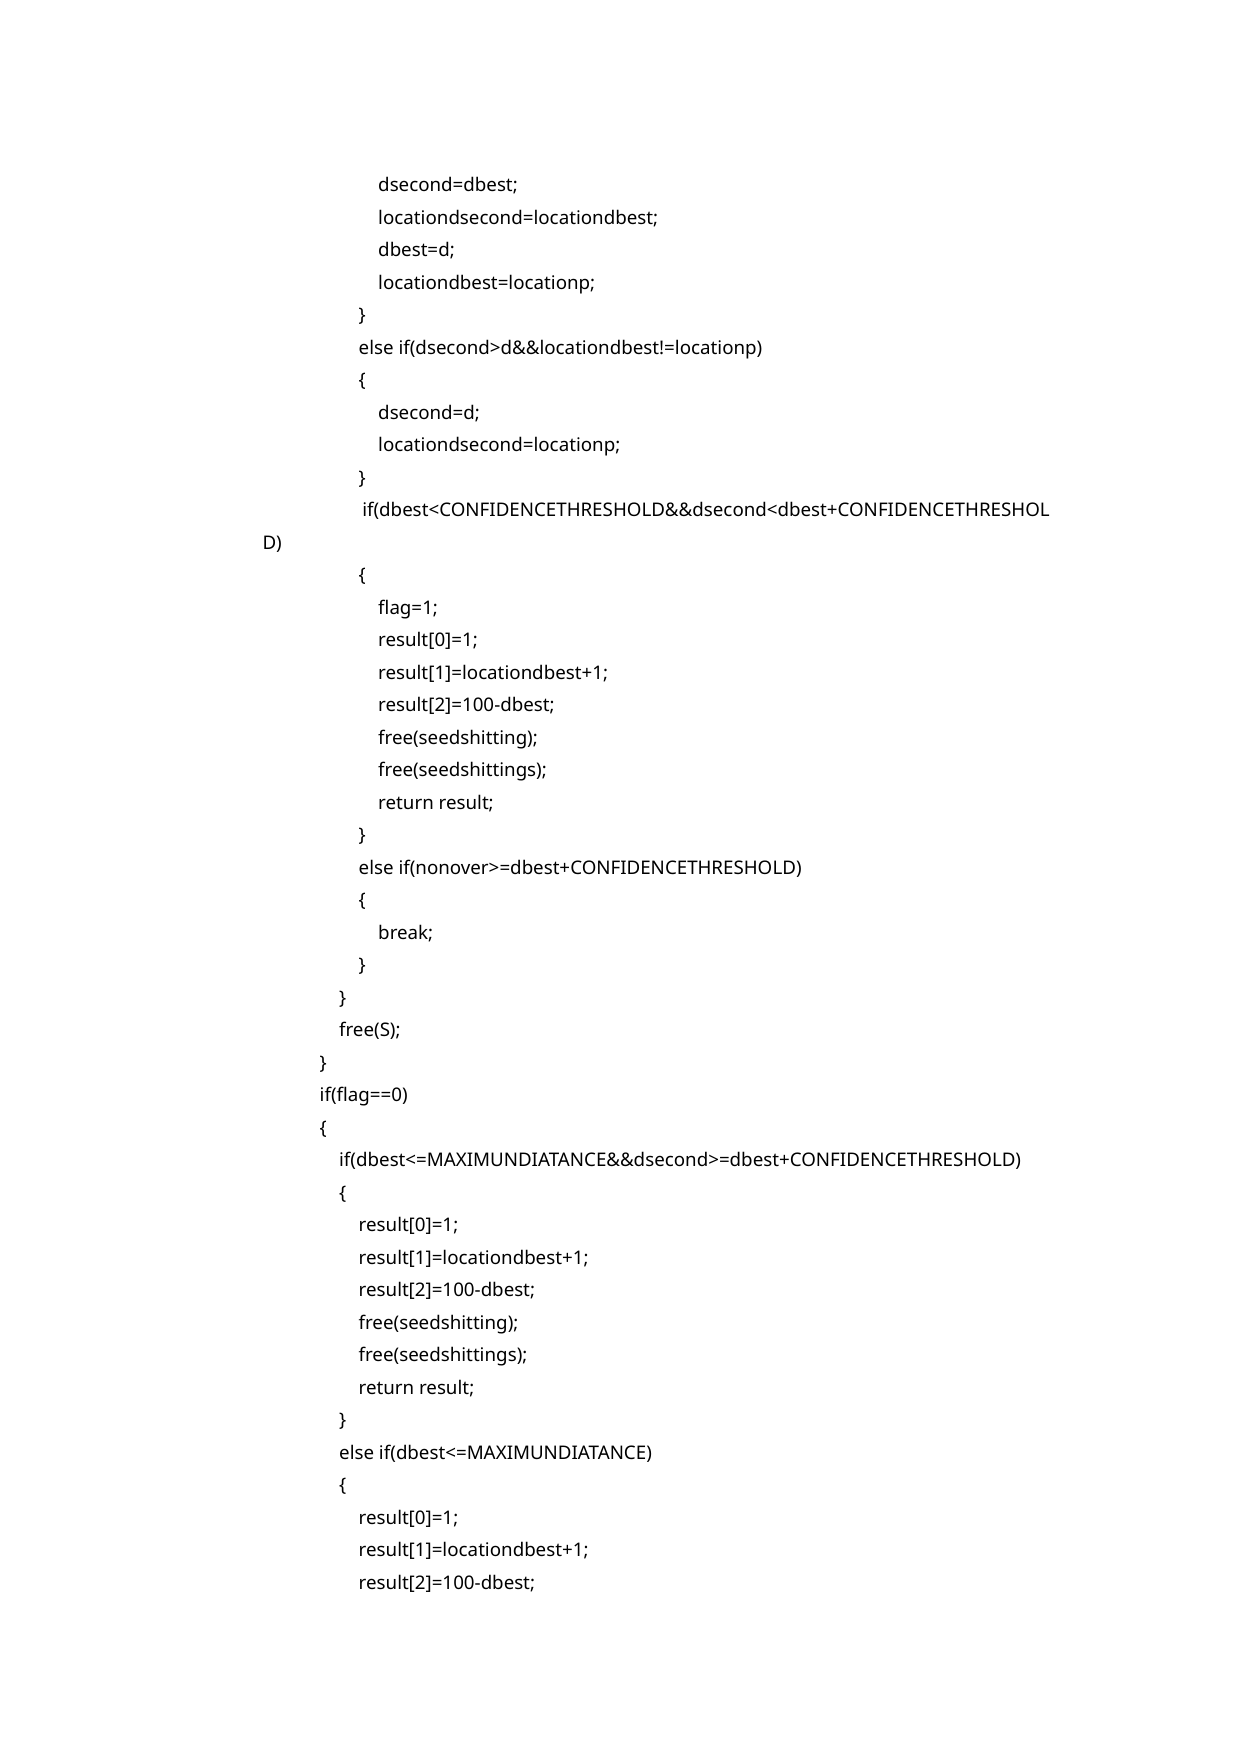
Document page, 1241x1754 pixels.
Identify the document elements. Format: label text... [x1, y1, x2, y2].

list return result; [262, 786, 1050, 818]
list free(seedshitting); [262, 1306, 1050, 1338]
list if(flag==0) [262, 1078, 1050, 1111]
list { [262, 558, 1050, 591]
list else if(dsecond>d&&locationdbest!=locationp) [262, 331, 1050, 363]
list dsecond=d; [262, 396, 1050, 428]
list free(seedshittings); [262, 753, 1050, 786]
list } [262, 1046, 1050, 1078]
list result[2]=100-dbest; [262, 688, 1050, 721]
list result[0]=1; [262, 623, 1050, 656]
list free(seedshitting); [262, 721, 1050, 753]
list if(dbest<CONFIDENCETHRESHOLD&&dsecond<dbest+CONFIDENCETHRESHOLD) [262, 493, 1050, 558]
list } [262, 298, 1050, 331]
list return result; [262, 1371, 1050, 1403]
list } [262, 981, 1050, 1013]
list result[0]=1; [262, 1501, 1050, 1533]
list dsecond=dbest; [262, 168, 1050, 201]
list result[2]=100-dbest; [262, 1566, 1050, 1598]
list } [262, 818, 1050, 851]
list flag=1; [262, 591, 1050, 623]
list else if(dbest<=MAXIMUNDIATANCE) [262, 1436, 1050, 1468]
list result[1]=locationdbest+1; [262, 1241, 1050, 1273]
list locationdsecond=locationp; [262, 428, 1050, 461]
list { [262, 1176, 1050, 1208]
list result[1]=locationdbest+1; [262, 1533, 1050, 1566]
list } [262, 1403, 1050, 1436]
list locationdbest=locationp; [262, 266, 1050, 298]
list { [262, 1111, 1050, 1143]
list { [262, 883, 1050, 916]
list result[2]=100-dbest; [262, 1273, 1050, 1306]
list break; [262, 916, 1050, 948]
list { [262, 1468, 1050, 1501]
list dbest=d; [262, 233, 1050, 266]
list free(S); [262, 1013, 1050, 1046]
list free(seedshittings); [262, 1338, 1050, 1371]
list if(dbest<=MAXIMUNDIATANCE&&dsecond>=dbest+CONFIDENCETHRESHOLD) [262, 1143, 1050, 1176]
list result[1]=locationdbest+1; [262, 656, 1050, 688]
list } [262, 948, 1050, 981]
list { [262, 363, 1050, 396]
list locationdsecond=locationdbest; [262, 201, 1050, 233]
list else if(nonover>=dbest+CONFIDENCETHRESHOLD) [262, 851, 1050, 883]
list result[0]=1; [262, 1208, 1050, 1241]
list } [262, 461, 1050, 493]
